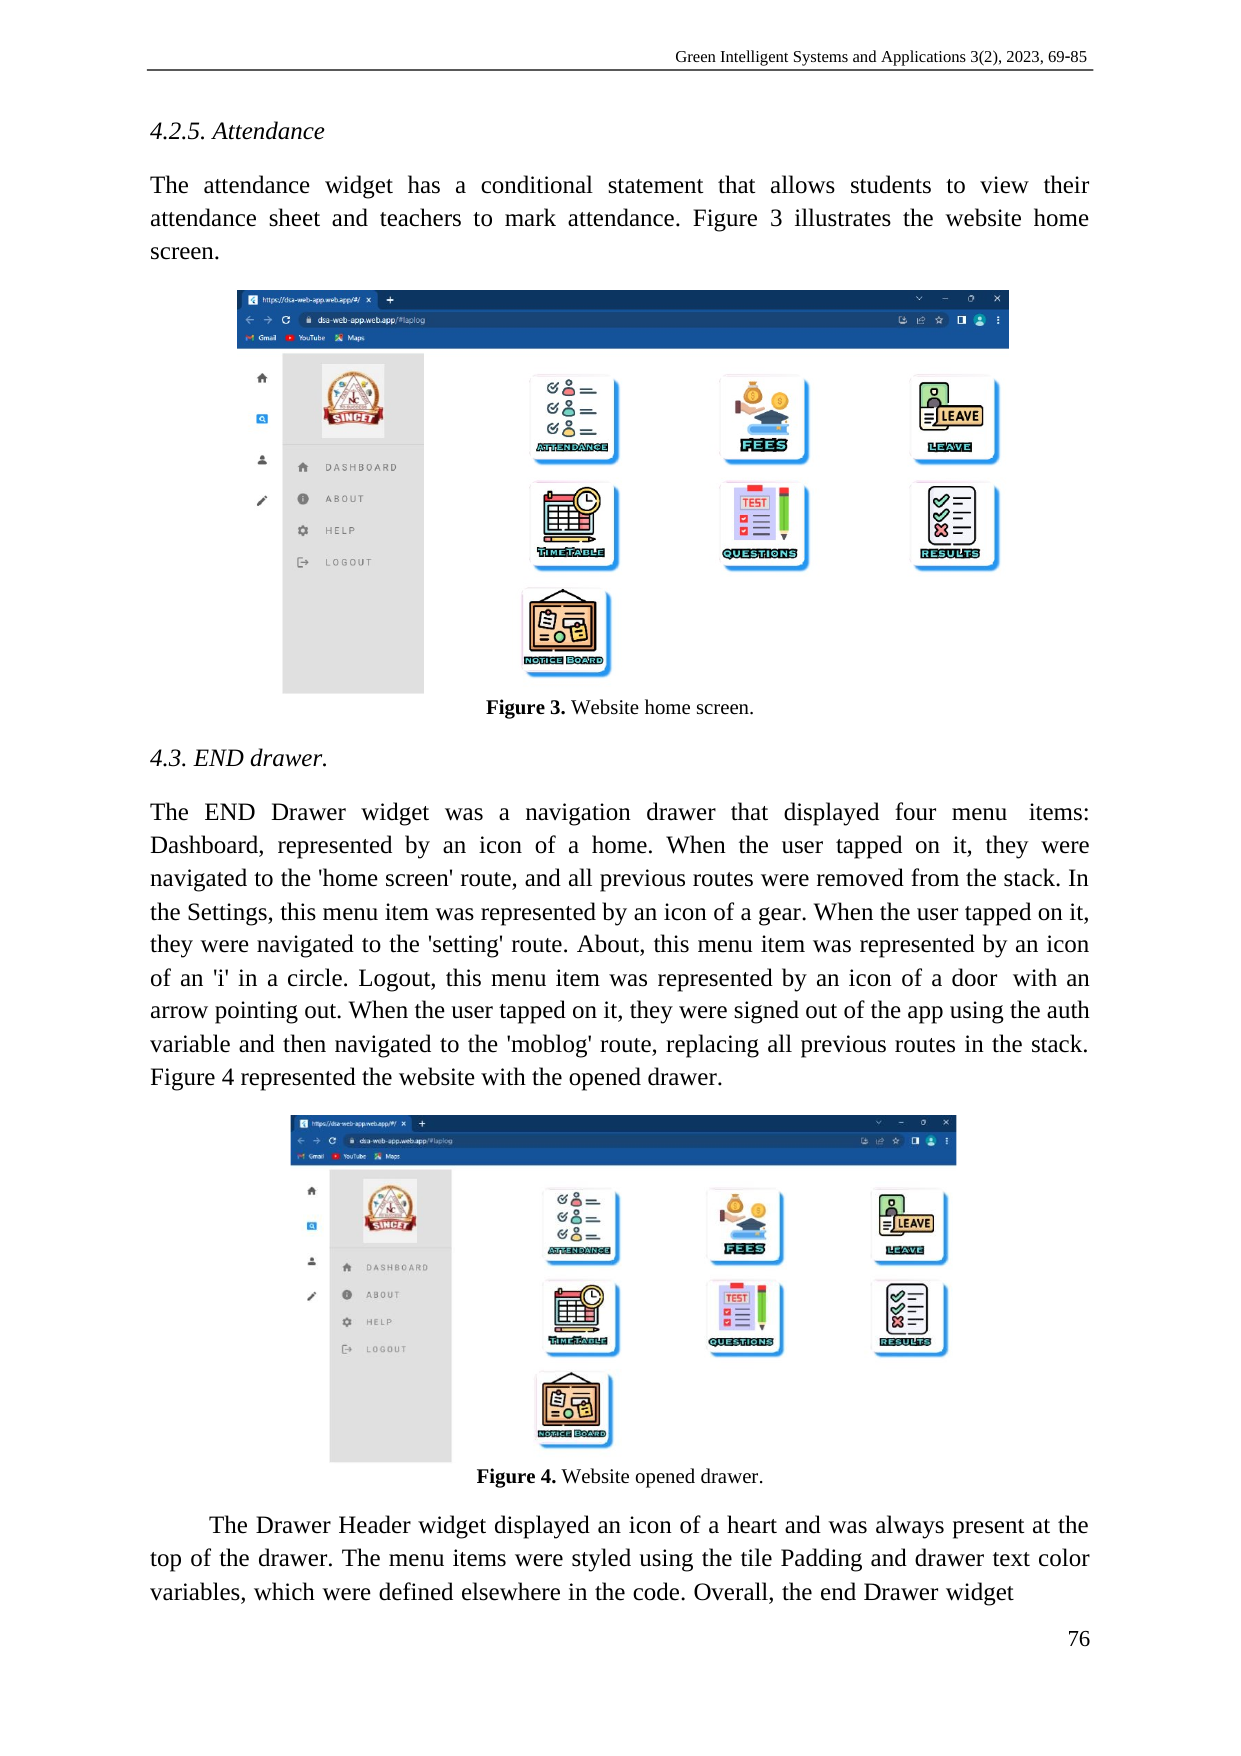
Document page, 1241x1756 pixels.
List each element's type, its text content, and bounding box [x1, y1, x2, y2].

text Figure 3. Website home screen. [486, 695, 1105, 719]
text The attendance widget has a conditional statement that allows students to view their attendance sheet and teachers to mark attendance. Figure 3 illustrates the website home screen. [150, 170, 1090, 265]
text The Drawer Header widget displayed an icon of a heart and was always present at the top of the drawer. The menu items were styled using the tile Padding and drawer text color variables, which were defined elsewhere in the code. Overall, the end Drawer widget [150, 1511, 1090, 1605]
picture [237, 290, 1009, 694]
text Figure 4. Website opened drawer. [375, 1464, 864, 1488]
list Attendance [150, 116, 1105, 145]
picture [290, 1115, 957, 1464]
text The END Drawer widget was a navigation drawer that displayed four menu items: Dashboard, represented by an icon of a home. When the user tapped on it, they were navigated to the 'home screen' route, and all previous routes were removed from the stack. In the Settings, this menu item was represented by an icon of a gear. When the user tapped on it, they were navigated to the 'setting' route. About, this menu item was represented by an icon of an 'i' in a circle. Logout, this menu item was represented by an icon of a door with an arrow pointing out. When the user tapped on it, they were signed out of the app using the auth variable and then navigated to the 'moblog' route, replacing all previous routes in the stack. Figure 4 represented the website with the opened drawer. [150, 797, 1090, 1090]
list END drawer. [150, 743, 333, 772]
